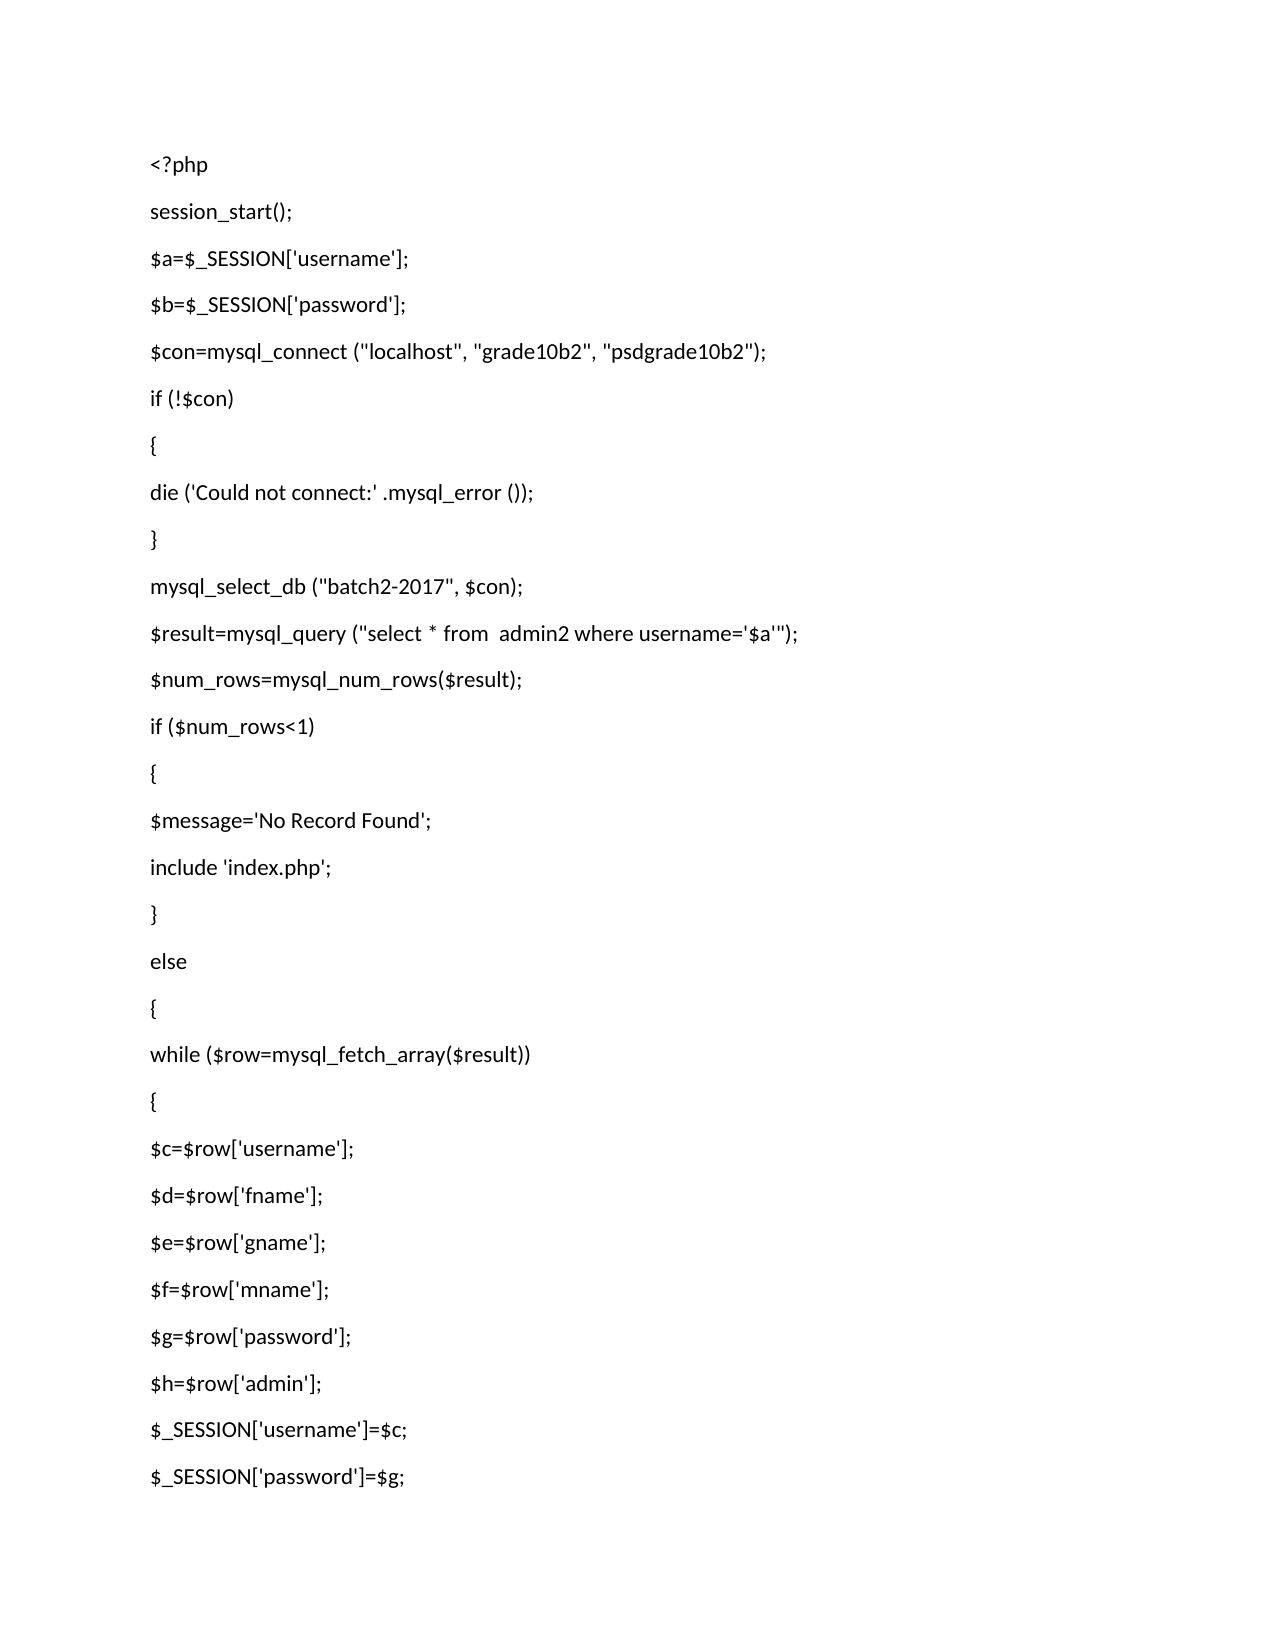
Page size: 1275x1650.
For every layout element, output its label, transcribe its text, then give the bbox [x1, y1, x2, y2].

text $b=$_SESSION['password']; [150, 291, 1125, 319]
text <?php [150, 150, 1125, 178]
text { [150, 1087, 1125, 1116]
text $f=$row['mname']; [150, 1275, 1125, 1303]
text } [150, 525, 1125, 553]
text $con=mysql_connect ("localhost", "grade10b2", "psdgrade10b2"); [150, 337, 1125, 366]
text include 'index.php'; [150, 853, 1125, 881]
text $a=$_SESSION['username']; [150, 244, 1125, 272]
text if ($num_rows<1) [150, 712, 1125, 741]
text $h=$row['admin']; [150, 1369, 1125, 1397]
text { [150, 759, 1125, 787]
text $g=$row['password']; [150, 1322, 1125, 1350]
text session_start(); [150, 197, 1125, 225]
text $e=$row['gname']; [150, 1228, 1125, 1256]
text { [150, 431, 1125, 459]
text $d=$row['fname']; [150, 1181, 1125, 1209]
text while ($row=mysql_fetch_array($result)) [150, 1041, 1125, 1069]
text } [150, 900, 1125, 928]
text $message='No Record Found'; [150, 806, 1125, 834]
text $result=mysql_query ("select * from admin2 where username='$a'"); [150, 619, 1125, 647]
text $_SESSION['password']=$g; [150, 1462, 1125, 1491]
text { [150, 994, 1125, 1022]
text mysql_select_db ("batch2-2017", $con); [150, 572, 1125, 600]
text $_SESSION['username']=$c; [150, 1416, 1125, 1444]
text $num_rows=mysql_num_rows($result); [150, 666, 1125, 694]
text if (!$con) [150, 384, 1125, 412]
text die ('Could not connect:' .mysql_error ()); [150, 478, 1125, 506]
text $c=$row['username']; [150, 1134, 1125, 1162]
text else [150, 947, 1125, 975]
